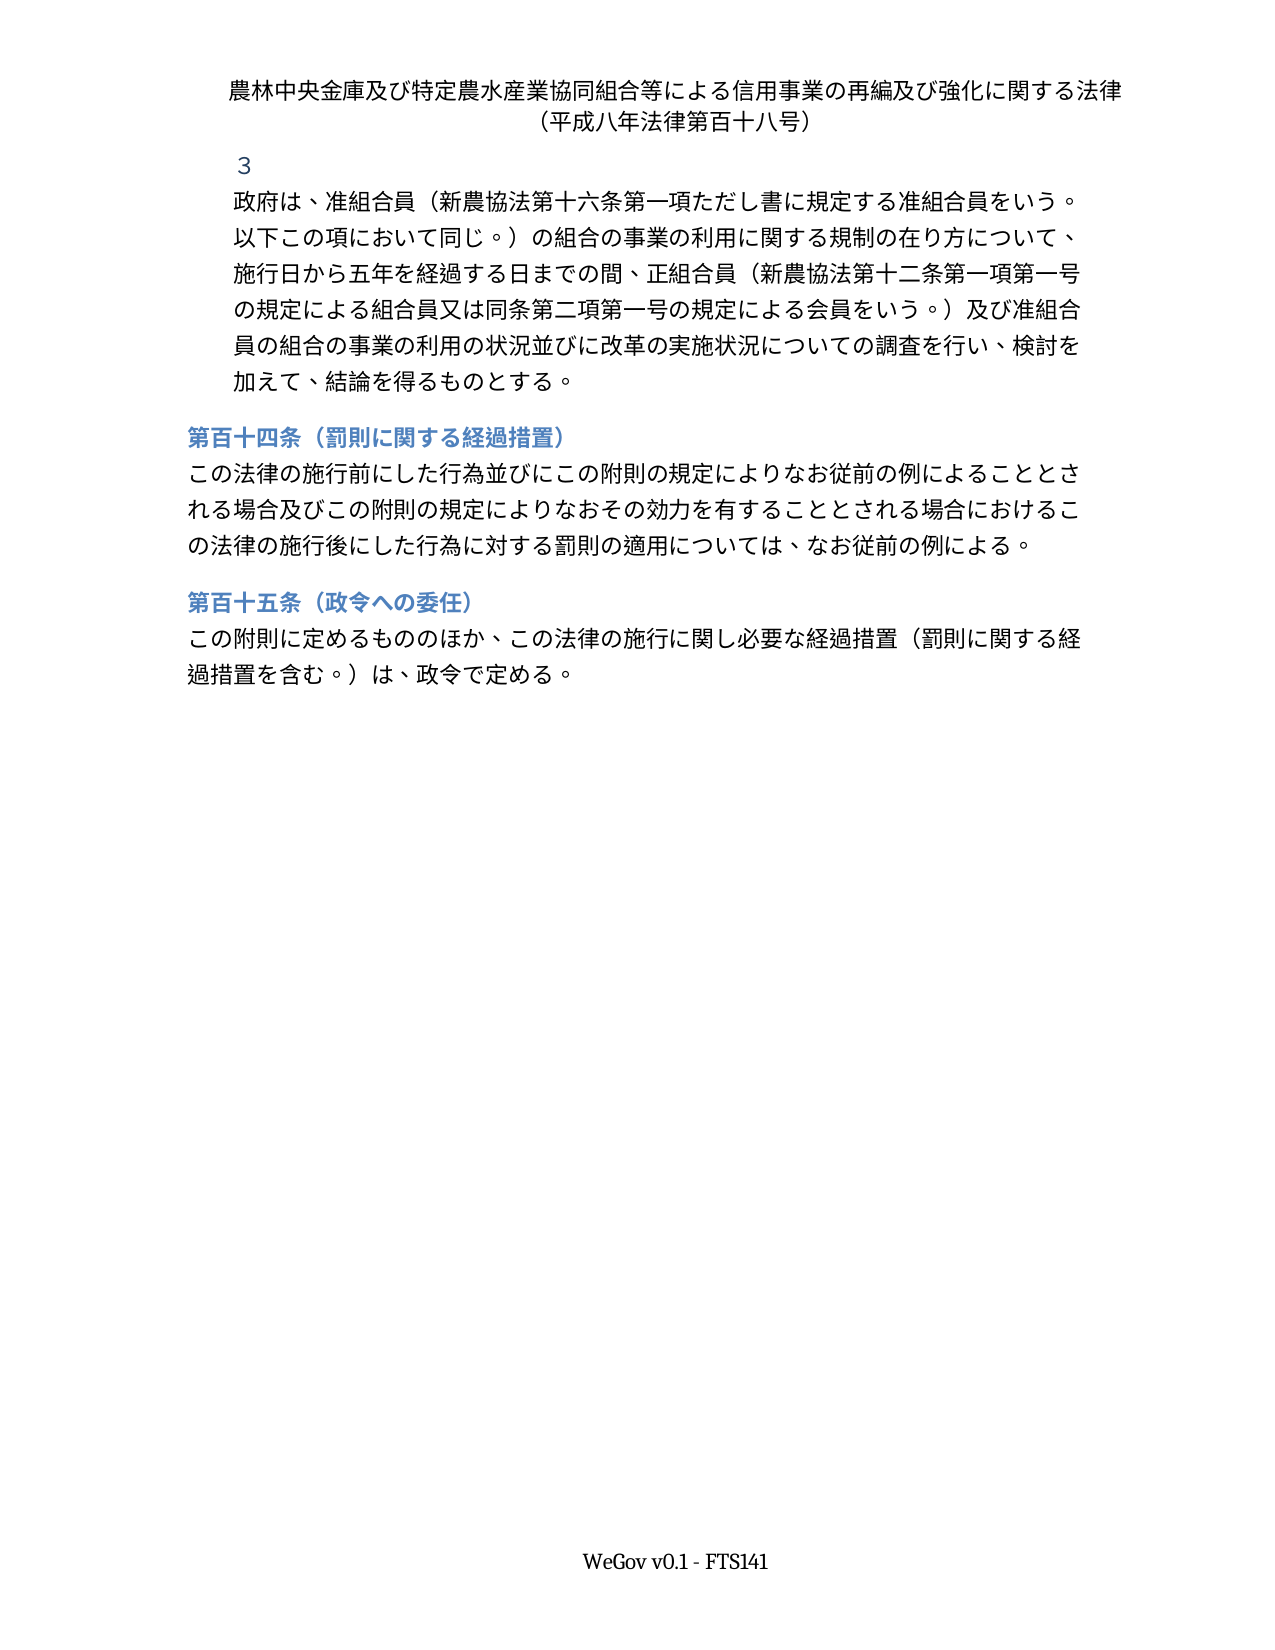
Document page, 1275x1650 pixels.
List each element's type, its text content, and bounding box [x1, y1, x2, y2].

subtitle ３ [233, 150, 1087, 181]
text この法律の施行前にした行為並びにこの附則の規定によりなお従前の例によることとされる場合及びこの附則の規定によりなおその効力を有することとされる場合におけるこの法律の施行後にした行為に対する罰則の適用については、なお従前の例による。 [187, 458, 1087, 561]
text この附則に定めるもののほか、この法律の施行に関し必要な経過措置（罰則に関する経過措置を含む。）は、政令で定める。 [187, 623, 1087, 690]
subtitle 第百十五条（政令への委任） [187, 587, 1087, 618]
subtitle 第百十四条（罰則に関する経過措置） [187, 422, 1087, 454]
text 政府は、准組合員（新農協法第十六条第一項ただし書に規定する准組合員をいう。以下この項において同じ。）の組合の事業の利用に関する規制の在り方について、施行日から五年を経過する日までの間、正組合員（新農協法第十二条第一項第一号の規定による組合員又は同条第二項第一号の規定による会員をいう。）及び准組合員の組合の事業の利用の状況並びに改革の実施状況についての調査を行い、検討を加えて、結論を得るものとする。 [233, 186, 1087, 397]
